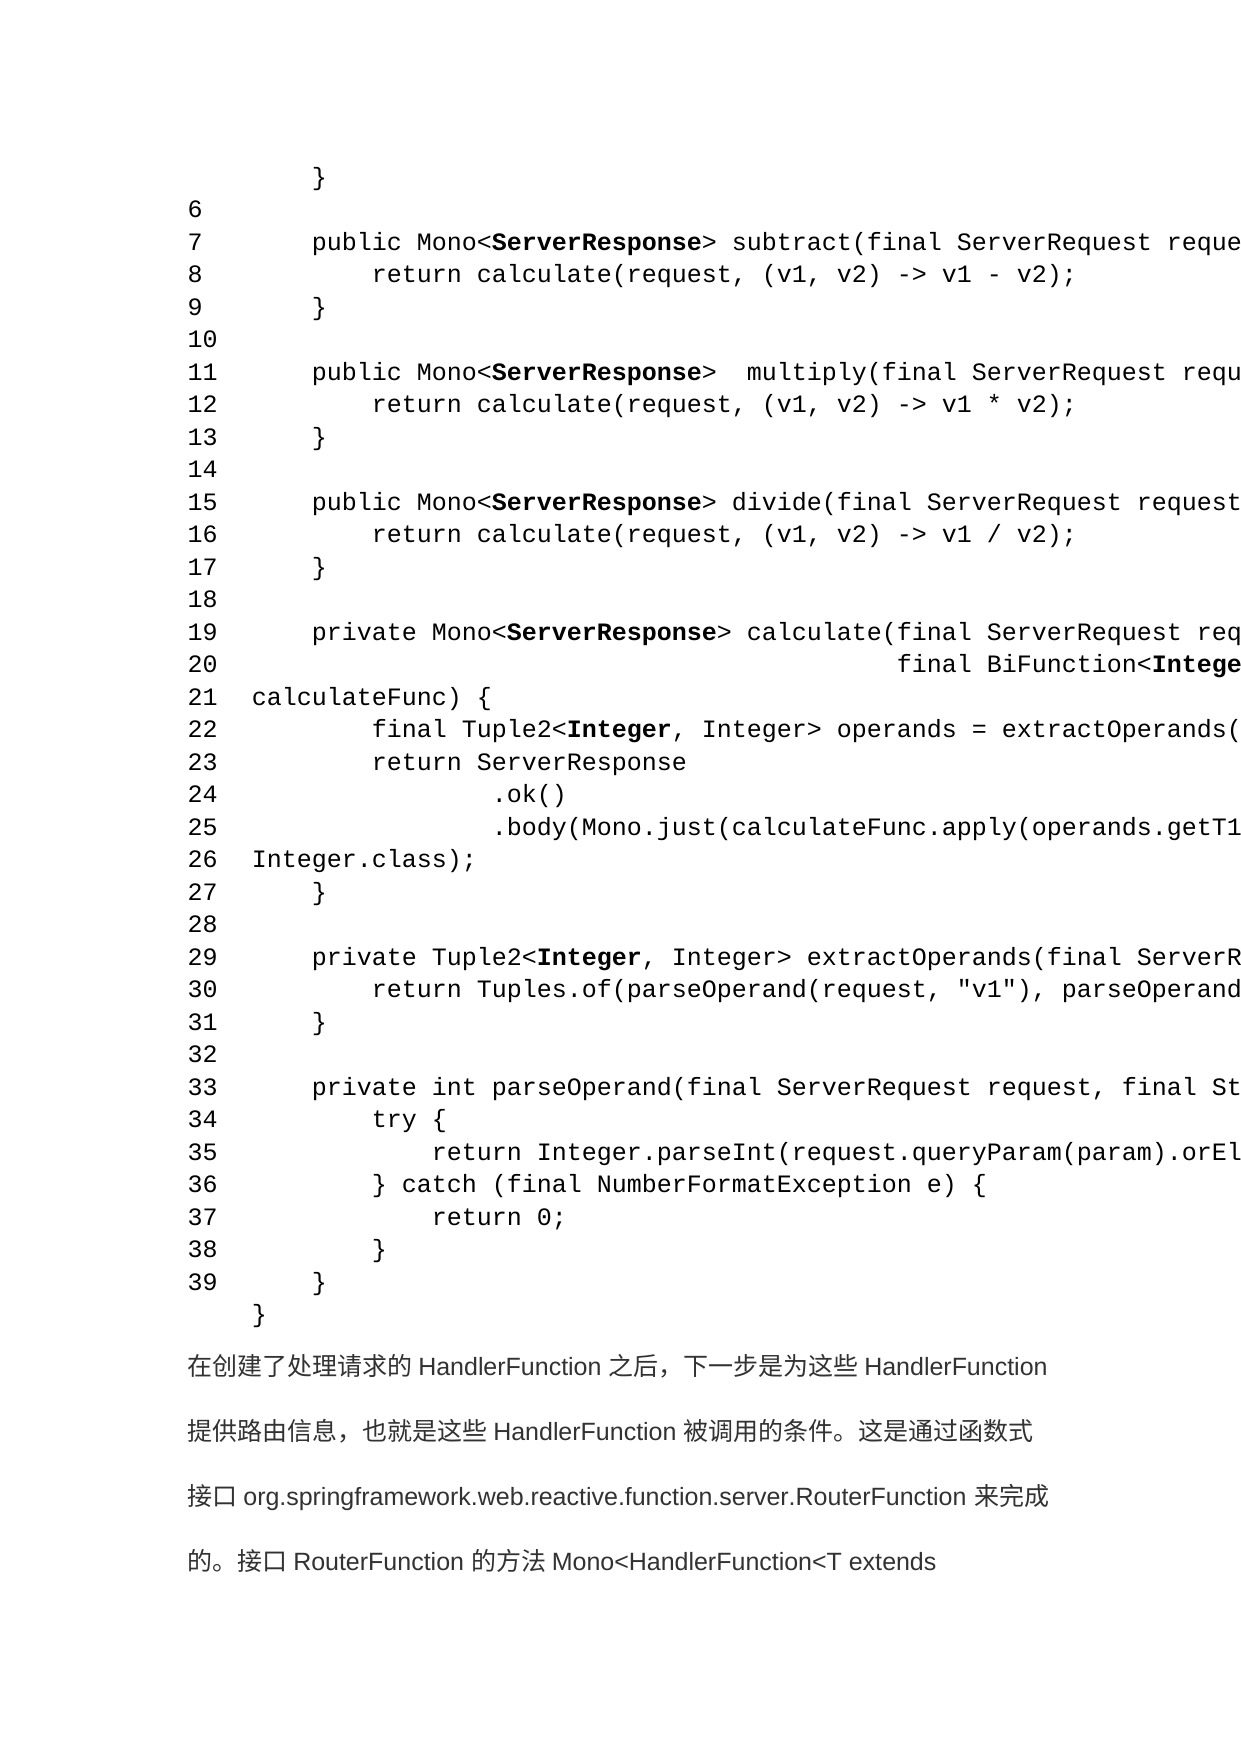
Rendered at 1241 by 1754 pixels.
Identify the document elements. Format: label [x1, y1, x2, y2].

table_header [252, 162, 1240, 1332]
text [187, 1332, 1053, 1592]
table_header [188, 162, 252, 1332]
